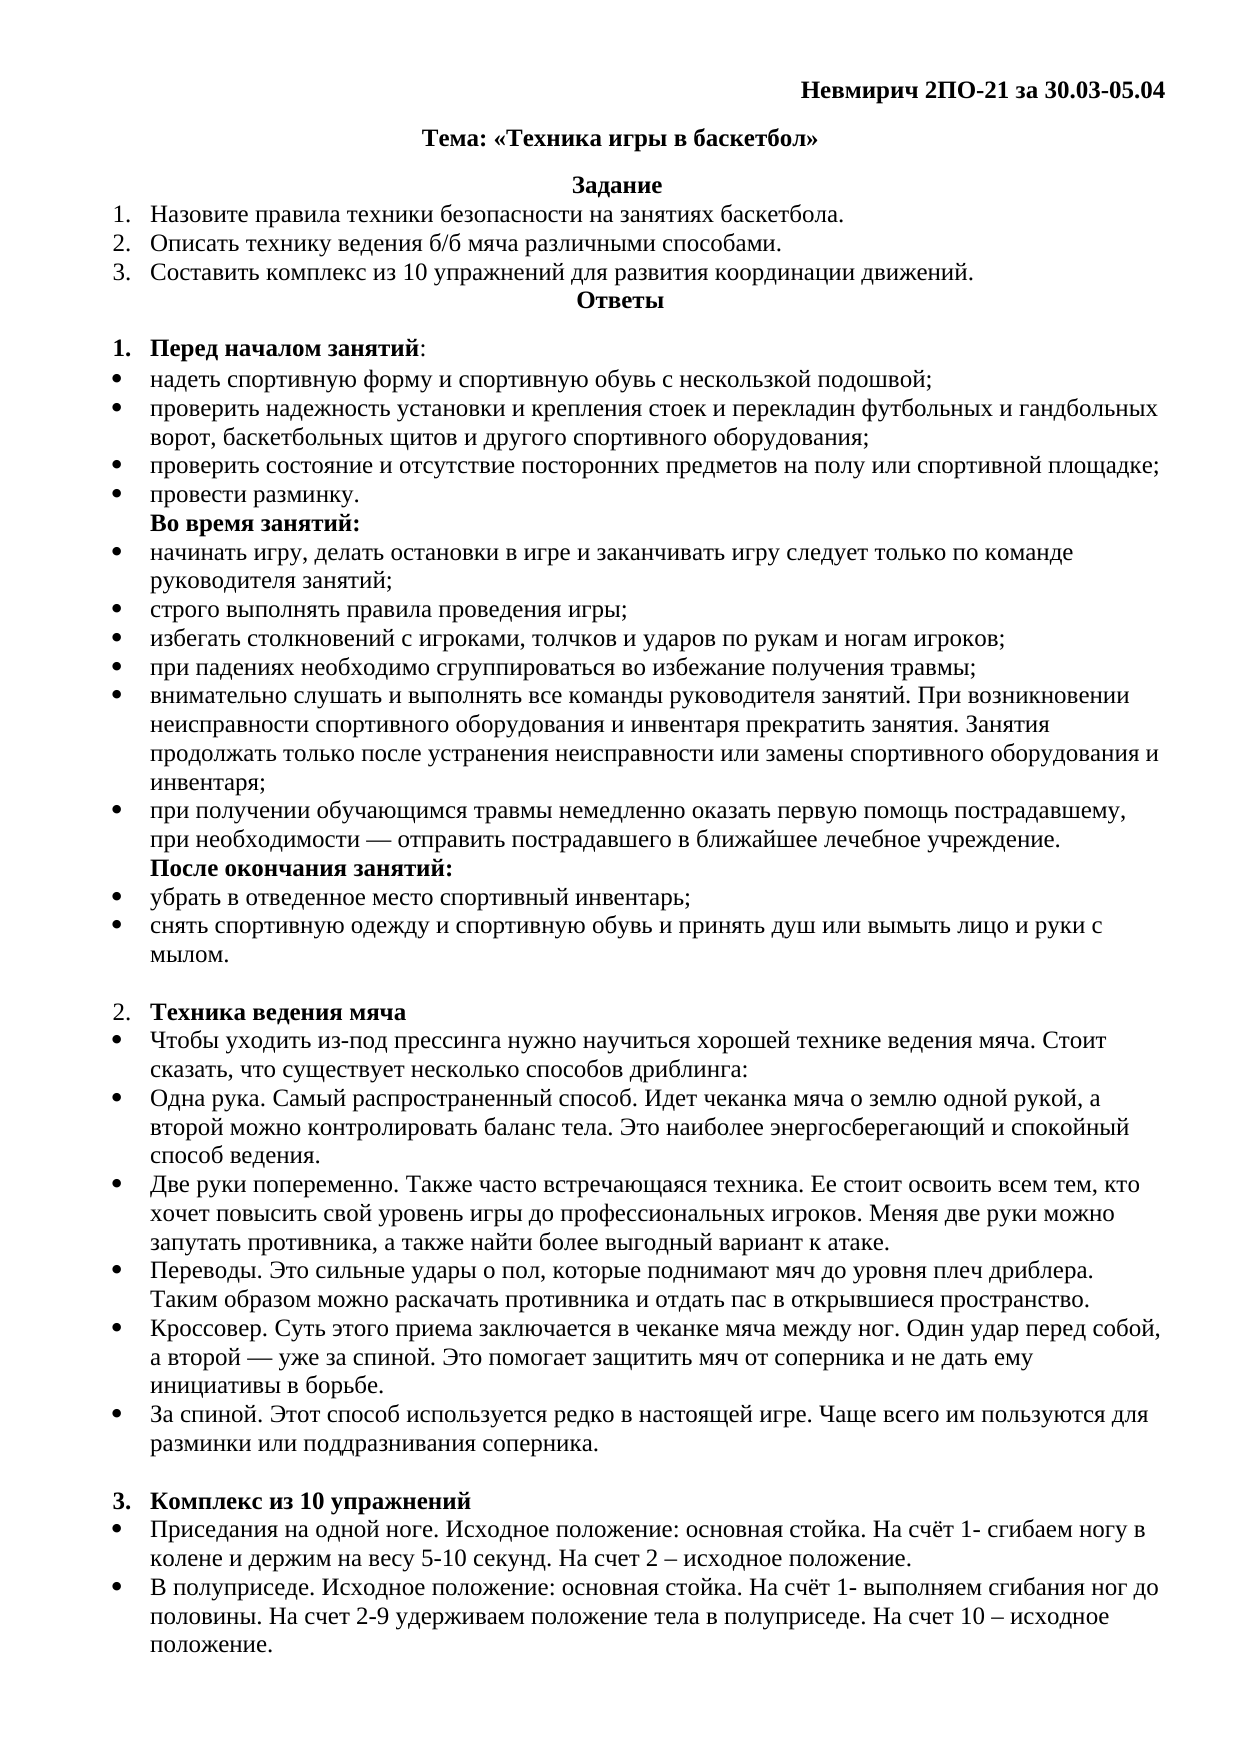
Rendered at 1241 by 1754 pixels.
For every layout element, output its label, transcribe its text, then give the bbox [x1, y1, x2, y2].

list строго выполнять правила проведения игры; [112, 594, 1165, 623]
list избегать столкновений с игроками, толчков и ударов по рукам и ногам игроков; [112, 623, 1165, 652]
list В полуприседе. Исходное положение: основная стойка. На счёт 1- выполняем сгибания ног до половины. На счет 2-9 удерживаем положение тела в полуприседе. На счет 10 – исходное положение. [112, 1572, 1165, 1658]
list Одна рука. Самый распространенный способ. Идет чеканка мяча о землю одной рукой, а второй можно контролировать баланс тела. Это наиболее энергосберегающий и спокойный способ ведения. [112, 1083, 1165, 1169]
list Приседания на одной ноге. Исходное положение: основная стойка. На счёт 1- сгибаем ногу в колене и держим на весу 5-10 секунд. На счет 2 – исходное положение. [112, 1514, 1165, 1572]
text Тема: «Техника игры в баскетбол» [75, 123, 1165, 151]
text Невмирич 2ПО-21 за 30.03-05.04 [75, 75, 1165, 104]
list Составить комплекс из 10 упражнений для развития координации движений. [112, 257, 1165, 285]
list Во время занятий: [150, 508, 1165, 537]
list Техника ведения мяча [112, 997, 1165, 1025]
list Чтобы уходить из-под прессинга нужно научиться хорошей технике ведения мяча. Стоит сказать, что существует несколько способов дриблинга: [112, 1025, 1165, 1083]
text Задание [75, 170, 1165, 199]
list при получении обучающимся травмы немедленно оказать первую помощь пострадавшему, при необходимости — отправить пострадавшего в ближайшее лечебное учреждение. [112, 795, 1165, 853]
list Перед началом занятий: [112, 333, 1165, 362]
list внимательно слушать и выполнять все команды руководителя занятий. При возникновении неисправности спортивного оборудования и инвентаря прекратить занятия. Занятия продолжать только после устранения неисправности или замены спортивного оборудования и инвентаря; [112, 680, 1165, 795]
list После окончания занятий: [150, 853, 1165, 882]
list проверить состояние и отсутствие посторонних предметов на полу или спортивной площадке; [112, 450, 1165, 479]
list За спиной. Этот способ используется редко в настоящей игре. Чаще всего им пользуются для разминки или поддразнивания соперника. [112, 1399, 1165, 1457]
list Комплекс из 10 упражнений [112, 1486, 1165, 1514]
list надеть спортивную форму и спортивную обувь с нескользкой подошвой; [112, 364, 1165, 393]
list начинать игру, делать остановки в игре и заканчивать игру следует только по команде руководителя занятий; [112, 537, 1165, 594]
list проверить надежность установки и крепления стоек и перекладин футбольных и гандбольных ворот, баскетбольных щитов и другого спортивного оборудования; [112, 393, 1165, 450]
text Ответы [75, 285, 1165, 314]
list при падениях необходимо сгруппироваться во избежание получения травмы; [112, 652, 1165, 680]
list Переводы. Это сильные удары о пол, которые поднимают мяч до уровня плеч дриблера. Таким образом можно раскачать противника и отдать пас в открывшиеся пространство. [112, 1255, 1165, 1313]
list снять спортивную одежду и спортивную обувь и принять душ или вымыть лицо и руки с мылом. [112, 910, 1165, 968]
list провести разминку. [112, 479, 1165, 508]
list Описать технику ведения б/б мяча различными способами. [112, 228, 1165, 257]
list Две руки попеременно. Также часто встречающаяся техника. Ее стоит освоить всем тем, кто хочет повысить свой уровень игры до профессиональных игроков. Меняя две руки можно запутать противника, а также найти более выгодный вариант к атаке. [112, 1169, 1165, 1255]
list Кроссовер. Суть этого приема заключается в чеканке мяча между ног. Один удар перед собой, а второй — уже за спиной. Это помогает защитить мяч от соперника и не дать ему инициативы в борьбе. [112, 1313, 1165, 1399]
list Назовите правила техники безопасности на занятиях баскетбола. [112, 199, 1165, 228]
list убрать в отведенное место спортивный инвентарь; [112, 882, 1165, 910]
